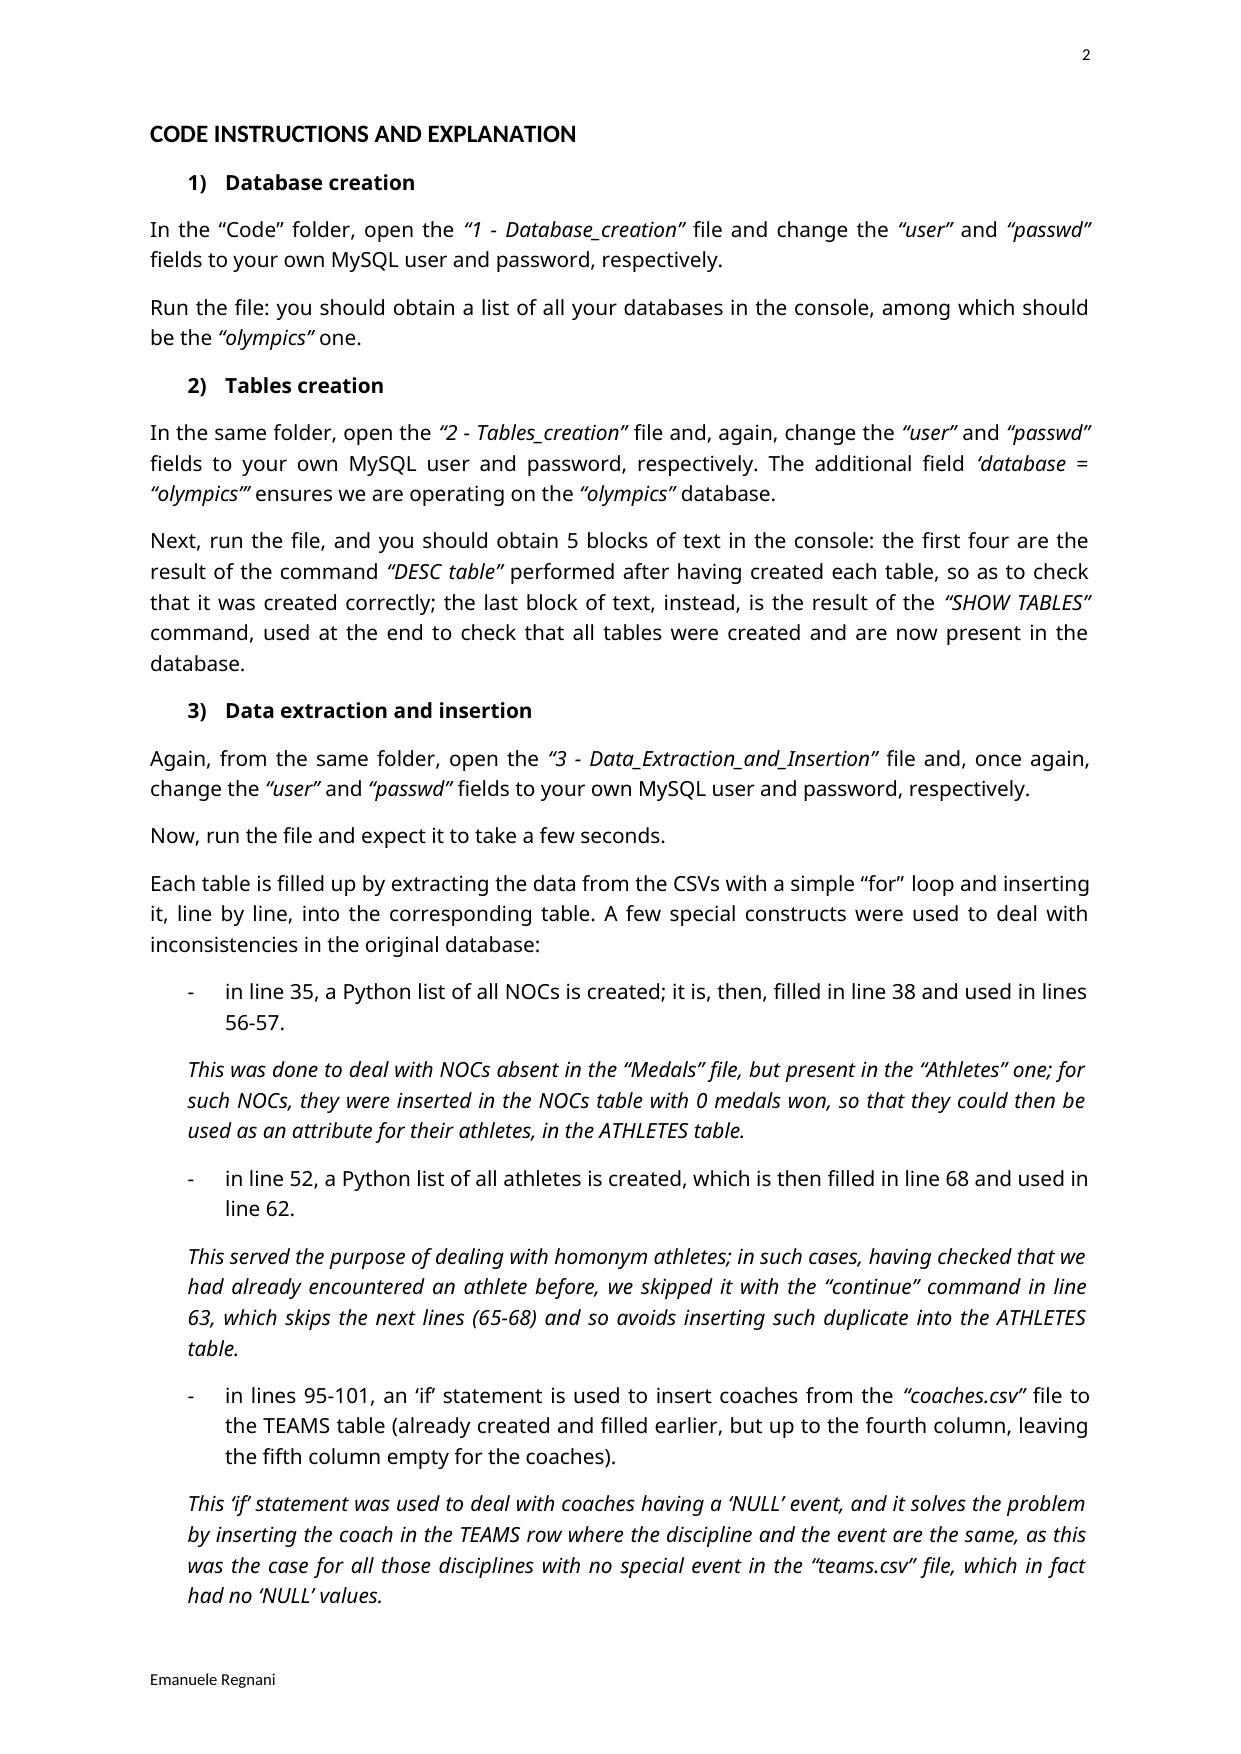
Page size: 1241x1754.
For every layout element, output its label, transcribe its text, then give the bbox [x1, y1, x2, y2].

text Next, run the file, and you should obtain 5 blocks of text in the console: the first four are the result of the command “DESC table” performed after having created each table, so as to check that it was created correctly; the last block of text, instead, is the result of the “SHOW TABLES” command, used at the end to check that all tables were created and are now present in the database. [150, 527, 1090, 678]
text In the “Code” folder, open the “1 - Database_creation” file and change the “user” and “passwd” fields to your own MySQL user and password, respectively. [150, 215, 1090, 274]
list Database creation [187, 168, 1090, 196]
text Again, from the same folder, open the “3 - Data_Extraction_and_Insertion” file and, once again, change the “user” and “passwd” fields to your own MySQL user and password, respectively. [150, 744, 1090, 803]
text CODE INSTRUCTIONS AND EXPLANATION [150, 118, 1090, 149]
text Each table is filled up by extracting the data from the CSVs with a simple “for” loop and inserting it, line by line, into the corresponding table. A few special constructs were used to deal with inconsistencies in the original database: [150, 869, 1090, 959]
list in line 52, a Python list of all athletes is created, which is then filled in line 68 and used in line 62. [187, 1164, 1090, 1223]
text Run the file: you should obtain a list of all your databases in the console, among which should be the “olympics” one. [150, 293, 1090, 352]
list in line 35, a Python list of all NOCs is created; it is, then, filled in line 38 and used in lines 56-57. [187, 977, 1090, 1037]
text This served the purpose of dealing with homonym athletes; in such cases, having checked that we had already encountered an athlete before, we skipped it with the “continue” command in line 63, which skips the next lines (65-68) and so avoids inserting such duplicate into the ATHLETES table. [187, 1242, 1090, 1362]
list Tables creation [187, 371, 1090, 399]
text This was done to deal with NOCs absent in the “Medals” file, but present in the “Athletes” one; for such NOCs, they were inserted in the NOCs table with 0 medals won, so that they could then be used as an attribute for their athletes, in the ATHLETES table. [187, 1055, 1090, 1145]
list Data extraction and insertion [187, 696, 1090, 725]
text This ‘if’ statement was used to deal with coaches having a ‘NULL’ event, and it solves the problem by inserting the coach in the TEAMS row where the discipline and the event are the same, as this was the case for all those disciplines with no special event in the “teams.csv” file, which in fact had no ‘NULL’ values. [187, 1489, 1090, 1610]
list in lines 95-101, an ‘if’ statement is used to insert coaches from the “coaches.csv” file to the TEAMS table (already created and filled earlier, but up to the fourth column, leaving the fifth column empty for the coaches). [187, 1381, 1090, 1471]
text Now, run the file and expect it to take a few seconds. [150, 822, 1090, 850]
text In the same folder, open the “2 - Tables_creation” file and, again, change the “user” and “passwd” fields to your own MySQL user and password, respectively. The additional field ‘database = “olympics”’ ensures we are operating on the “olympics” database. [150, 418, 1090, 508]
